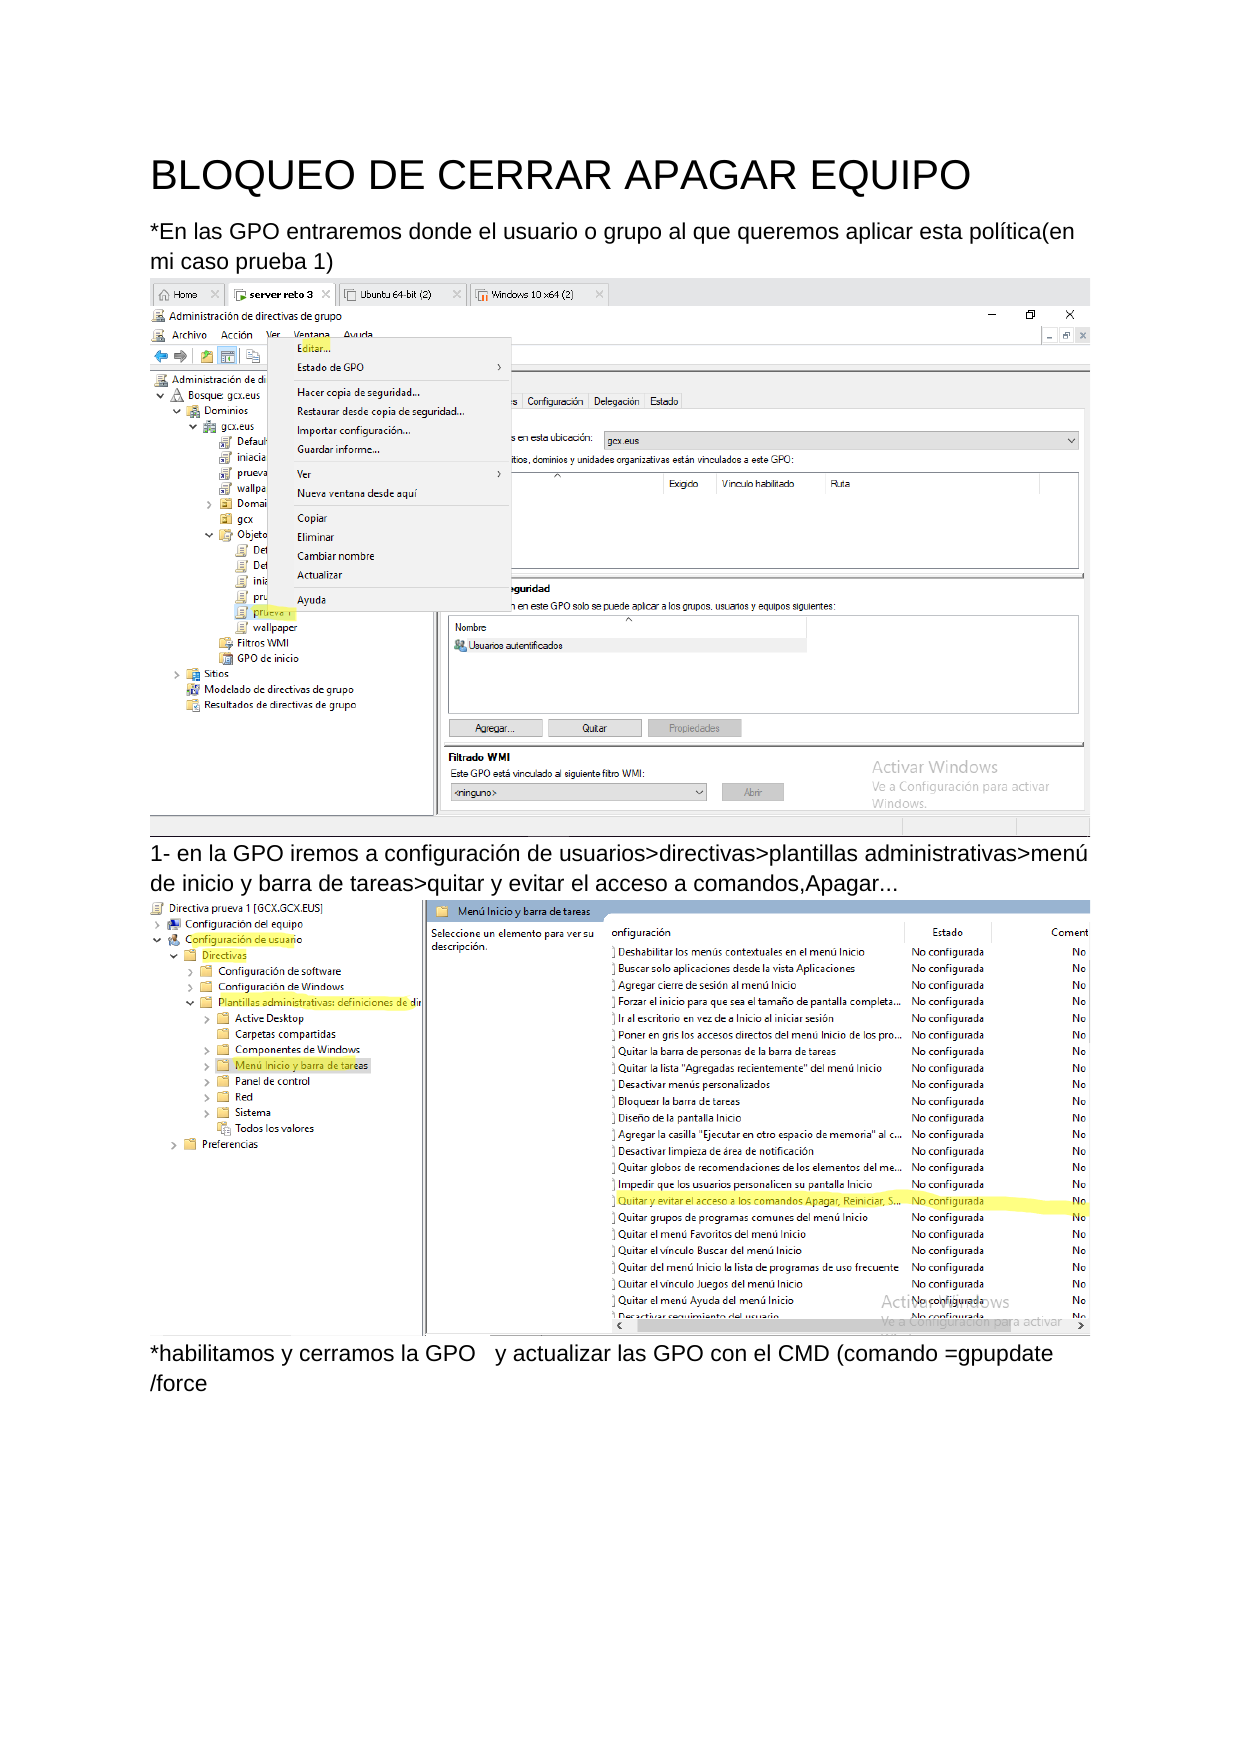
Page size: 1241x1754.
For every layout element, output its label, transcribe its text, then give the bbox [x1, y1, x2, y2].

text 1- en la GPO iremos a configuración de usuarios>directivas>plantillas administrativas>menú de inicio y barra de tareas>quitar y evitar el acceso a comandos,Apagar... [150, 840, 1090, 897]
text *habilitamos y cerramos la GPO y actualizar las GPO con el CMD (comando =gpupdate /force [150, 1340, 1090, 1396]
picture [150, 900, 1091, 1336]
subtitle BLOQUEO DE CERRAR APAGAR EQUIPO [150, 150, 1090, 198]
picture [150, 278, 1091, 837]
text *En las GPO entraremos donde el usuario o grupo al que queremos aplicar esta política(en mi caso prueba 1) [150, 218, 1090, 274]
